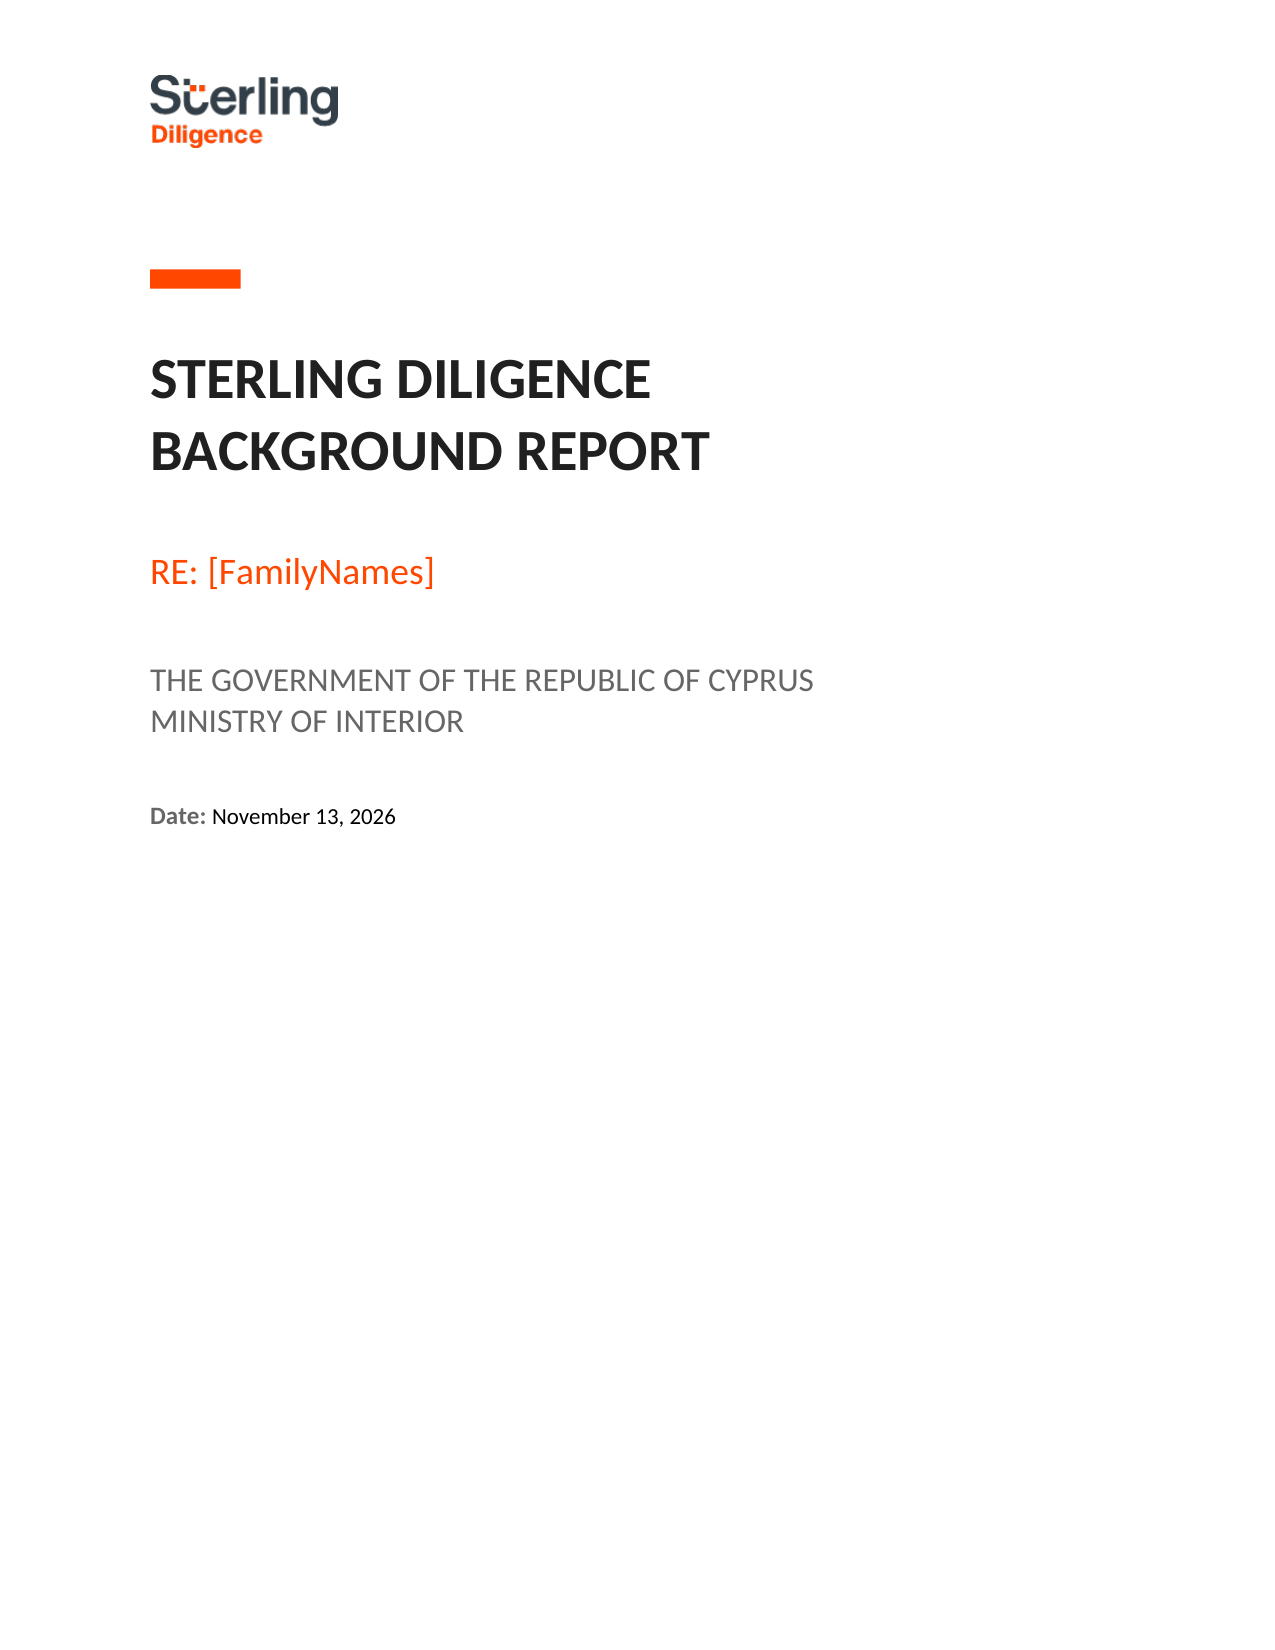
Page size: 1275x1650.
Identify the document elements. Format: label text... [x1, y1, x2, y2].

picture [150, 75, 338, 149]
text THE GOVERNMENT OF THE REPUBLIC OF CYPRUS [150, 659, 1125, 700]
subtitle RE: [FamilyNames] [150, 548, 1125, 593]
text MINISTRY OF INTERIOR [150, 700, 1125, 741]
